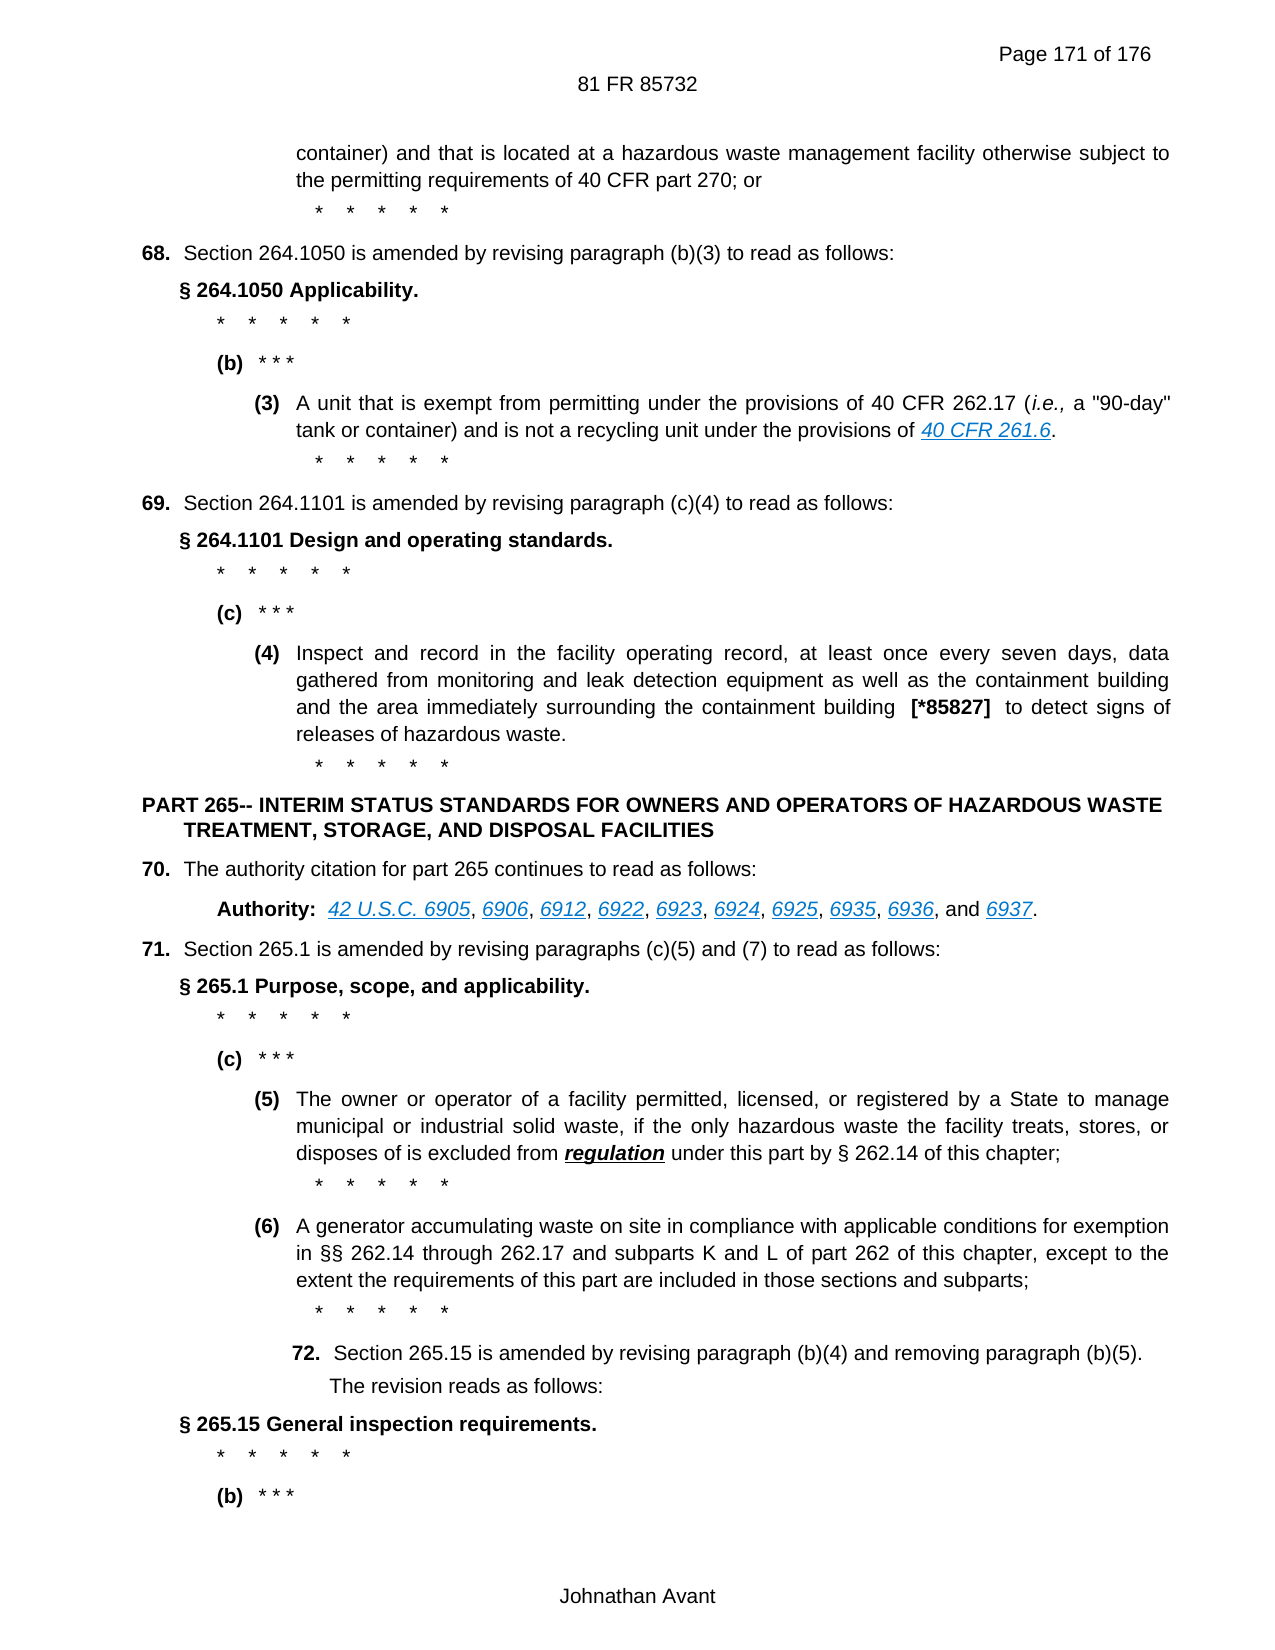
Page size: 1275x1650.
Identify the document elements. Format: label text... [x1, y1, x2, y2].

list Section 265.1 is amended by revising paragraphs (c)(5) and (7) to read as follows: [142, 933, 1171, 960]
text The revision reads as follows: [329, 1371, 1171, 1398]
text * * * * * [292, 752, 1171, 779]
text * * * * * [217, 1442, 1171, 1469]
text * * * * * [292, 1298, 1171, 1325]
list A generator accumulating waste on site in compliance with applicable conditions for exemption in §§ 262.14 through 262.17 and subparts K and L of part 262 of this chapter, except to the extent the requirements of this part are included in those sections and subparts; [254, 1210, 1171, 1292]
list * * * [217, 598, 1171, 625]
list g standards. [179, 527, 1171, 552]
list plicability. [179, 973, 1171, 998]
list * * * [217, 1481, 1171, 1508]
list A unit that is exempt from permitting under the provisions of 40 CFR 262.17 (i.e., a "90-day" tank or container) and is not a recycling unit under the provisions of 40 CFR 261.6. [254, 387, 1171, 442]
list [254, 137, 1171, 192]
text * * * * * [217, 308, 1171, 335]
list The authority citation for part 265 continues to read as follows: [142, 854, 1171, 881]
list * * * [217, 348, 1171, 375]
text * * * * * [217, 1004, 1171, 1031]
text * * * * * [292, 448, 1171, 475]
text * * * * * [217, 558, 1171, 585]
list Inspect and record in the facility operating record, at least once every seven days, data gathered from monitoring and leak detection equipment as well as the containment building and the area immediately surrounding the containment building [*85827] to detect signs of releases of hazardous waste. [254, 637, 1171, 746]
text * * * * * [292, 1171, 1171, 1198]
text Authority: 42 U.S.C. 6905, 6906, 6912, 6922, 6923, 6924, 6925, 6935, 6936, and 6937. [217, 894, 1171, 921]
text * * * * * [292, 198, 1171, 225]
list * * * [217, 1044, 1171, 1071]
list Section 264.1101 is amended by revising paragraph (c)(4) to read as follows: [142, 487, 1171, 514]
list Section 265.15 is amended by revising paragraph (b)(4) and removing paragraph (b)(5). [292, 1337, 1171, 1364]
list quirements. [179, 1410, 1171, 1435]
list The owner or operator of a facility permitted, licensed, or registered by a State to manage municipal or industrial solid waste, if the only hazardous waste the facility treats, stores, or disposes of is excluded from regulation under this part by § 262.14 of this chapter; [254, 1083, 1171, 1164]
list Section 264.1050 is amended by revising paragraph (b)(3) to read as follows: [142, 237, 1171, 264]
list DARDS FOR OWNERS AND OPERATORS OF HAZARDOUS WASTE TREATMENT, STORAGE, AND DISPOSAL FACILITIES [142, 792, 1171, 842]
